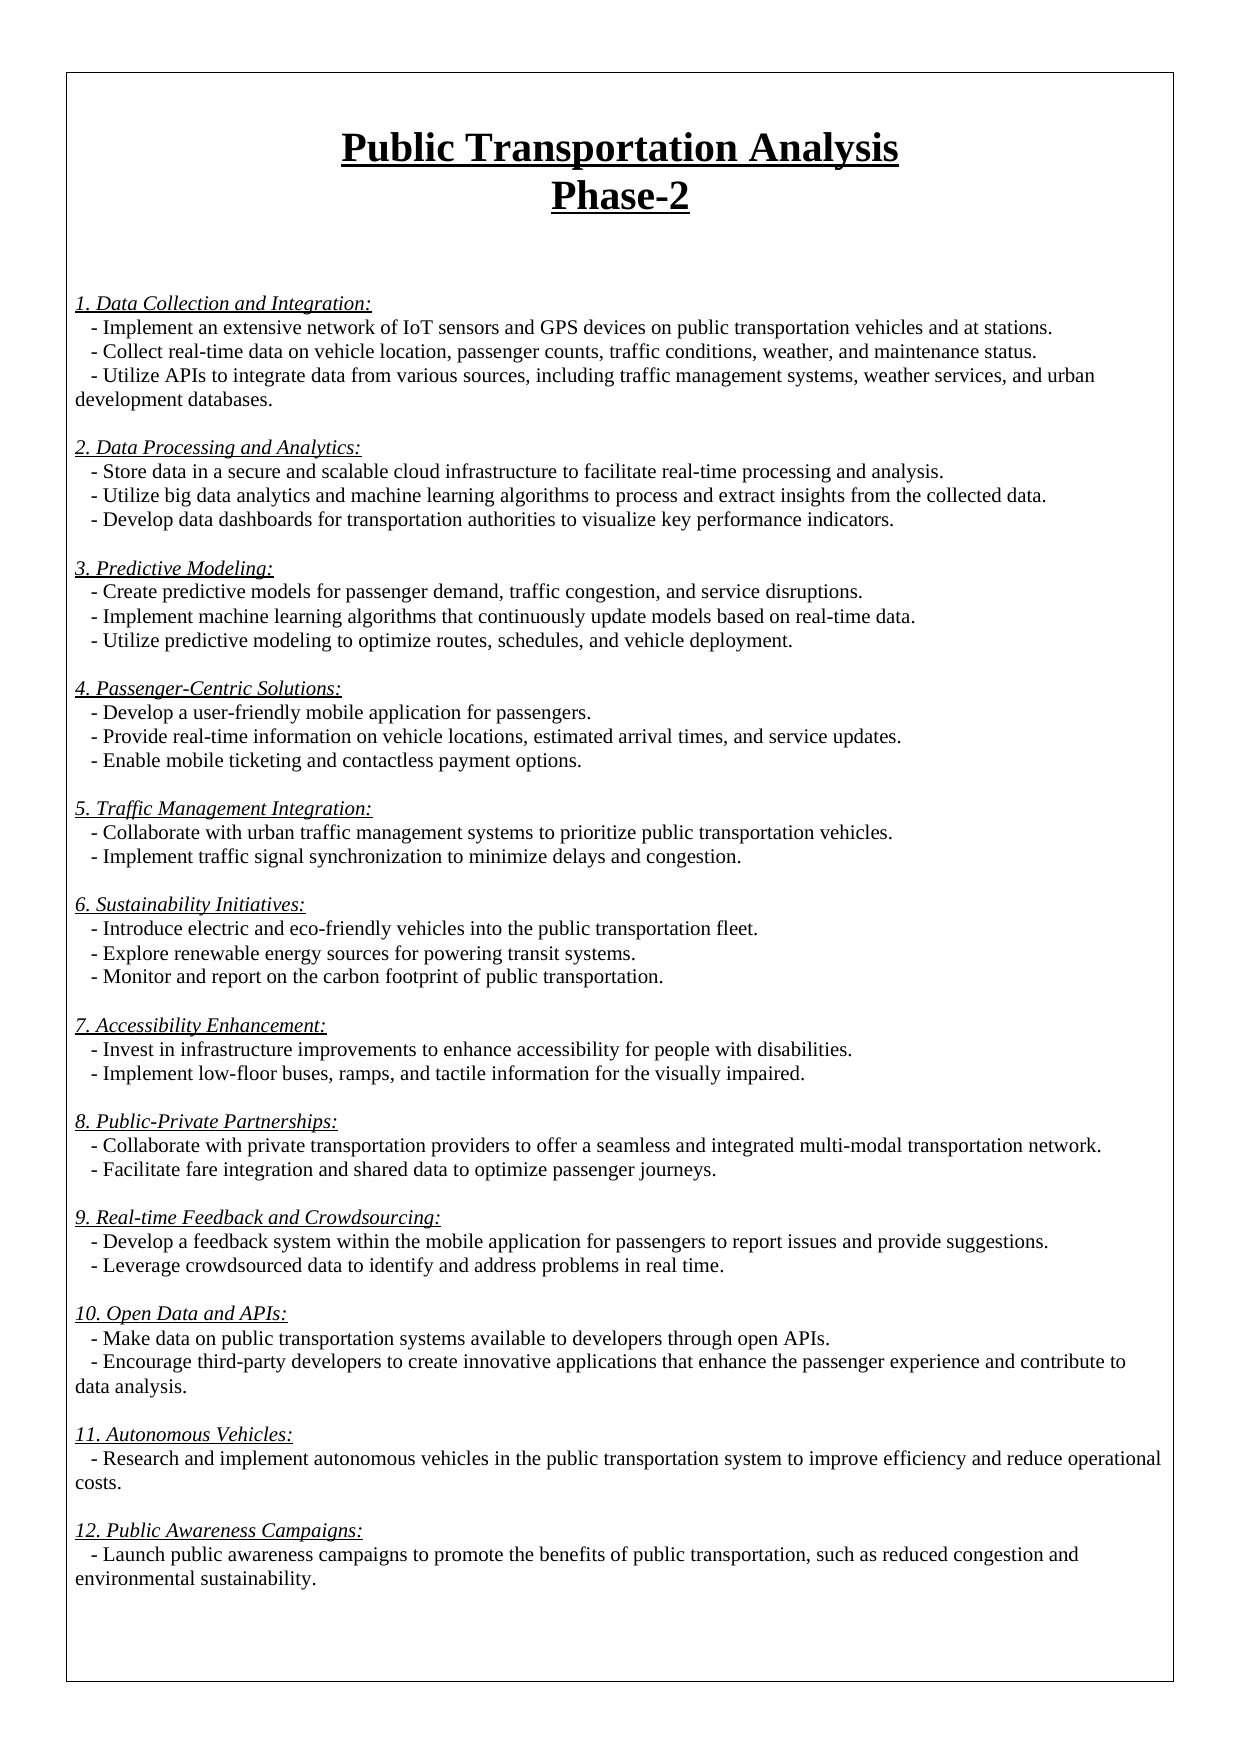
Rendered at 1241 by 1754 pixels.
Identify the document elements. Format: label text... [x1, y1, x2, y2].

text 5. Traffic Management Integration: [75, 796, 1165, 820]
text - Enable mobile ticketing and contactless payment options. [75, 748, 1165, 772]
text 8. Public-Private Partnerships: [75, 1109, 1165, 1133]
text - Collect real-time data on vehicle location, passenger counts, traffic conditions, weather, and maintenance status. [75, 339, 1165, 363]
text - Implement machine learning algorithms that continuously update models based on real-time data. [75, 603, 1165, 628]
text 3. Predictive Modeling: [75, 555, 1165, 579]
text 2. Data Processing and Analytics: [75, 435, 1165, 459]
text - Store data in a secure and scalable cloud infrastructure to facilitate real-time processing and analysis. [75, 459, 1165, 483]
text 7. Accessibility Enhancement: [75, 1013, 1165, 1037]
text - Implement traffic signal synchronization to minimize delays and congestion. [75, 844, 1165, 868]
text - Create predictive models for passenger demand, traffic congestion, and service disruptions. [75, 579, 1165, 603]
text - Implement an extensive network of IoT sensors and GPS devices on public transportation vehicles and at stations. [75, 315, 1165, 339]
text - Utilize APIs to integrate data from various sources, including traffic management systems, weather services, and urban development databases. [75, 363, 1165, 411]
text 12. Public Awareness Campaigns: [75, 1518, 1165, 1542]
text - Provide real-time information on vehicle locations, estimated arrival times, and service updates. [75, 724, 1165, 748]
text - Collaborate with urban traffic management systems to prioritize public transportation vehicles. [75, 820, 1165, 844]
text - Introduce electric and eco-friendly vehicles into the public transportation fleet. [75, 916, 1165, 940]
text - Launch public awareness campaigns to promote the benefits of public transportation, such as reduced congestion and environmental sustainability. [75, 1542, 1165, 1590]
text - Facilitate fare integration and shared data to optimize passenger journeys. [75, 1157, 1165, 1181]
text - Leverage crowdsourced data to identify and address problems in real time. [75, 1253, 1165, 1277]
text - Monitor and report on the carbon footprint of public transportation. [75, 964, 1165, 988]
text 4. Passenger-Centric Solutions: [75, 676, 1165, 700]
text 10. Open Data and APIs: [75, 1301, 1165, 1325]
text Phase-2 [75, 171, 1165, 219]
text - Invest in infrastructure improvements to enhance accessibility for people with disabilities. [75, 1037, 1165, 1061]
text - Utilize predictive modeling to optimize routes, schedules, and vehicle deployment. [75, 628, 1165, 652]
text - Implement low-floor buses, ramps, and tactile information for the visually impaired. [75, 1061, 1165, 1085]
text - Explore renewable energy sources for powering transit systems. [75, 940, 1165, 964]
text - Encourage third-party developers to create innovative applications that enhance the passenger experience and contribute to data analysis. [75, 1349, 1165, 1398]
text - Collaborate with private transportation providers to offer a seamless and integrated multi-modal transportation network. [75, 1133, 1165, 1157]
text 9. Real-time Feedback and Crowdsourcing: [75, 1205, 1165, 1229]
text 11. Autonomous Vehicles: [75, 1422, 1165, 1446]
text - Develop a user-friendly mobile application for passengers. [75, 700, 1165, 724]
text - Develop a feedback system within the mobile application for passengers to report issues and provide suggestions. [75, 1229, 1165, 1253]
text - Develop data dashboards for transportation authorities to visualize key performance indicators. [75, 507, 1165, 531]
text 1. Data Collection and Integration: [75, 291, 1165, 315]
text - Make data on public transportation systems available to developers through open APIs. [75, 1325, 1165, 1349]
text Public Transportation Analysis [75, 123, 1165, 171]
text - Utilize big data analytics and machine learning algorithms to process and extract insights from the collected data. [75, 483, 1165, 507]
text 6. Sustainability Initiatives: [75, 892, 1165, 916]
text - Research and implement autonomous vehicles in the public transportation system to improve efficiency and reduce operational costs. [75, 1446, 1165, 1494]
